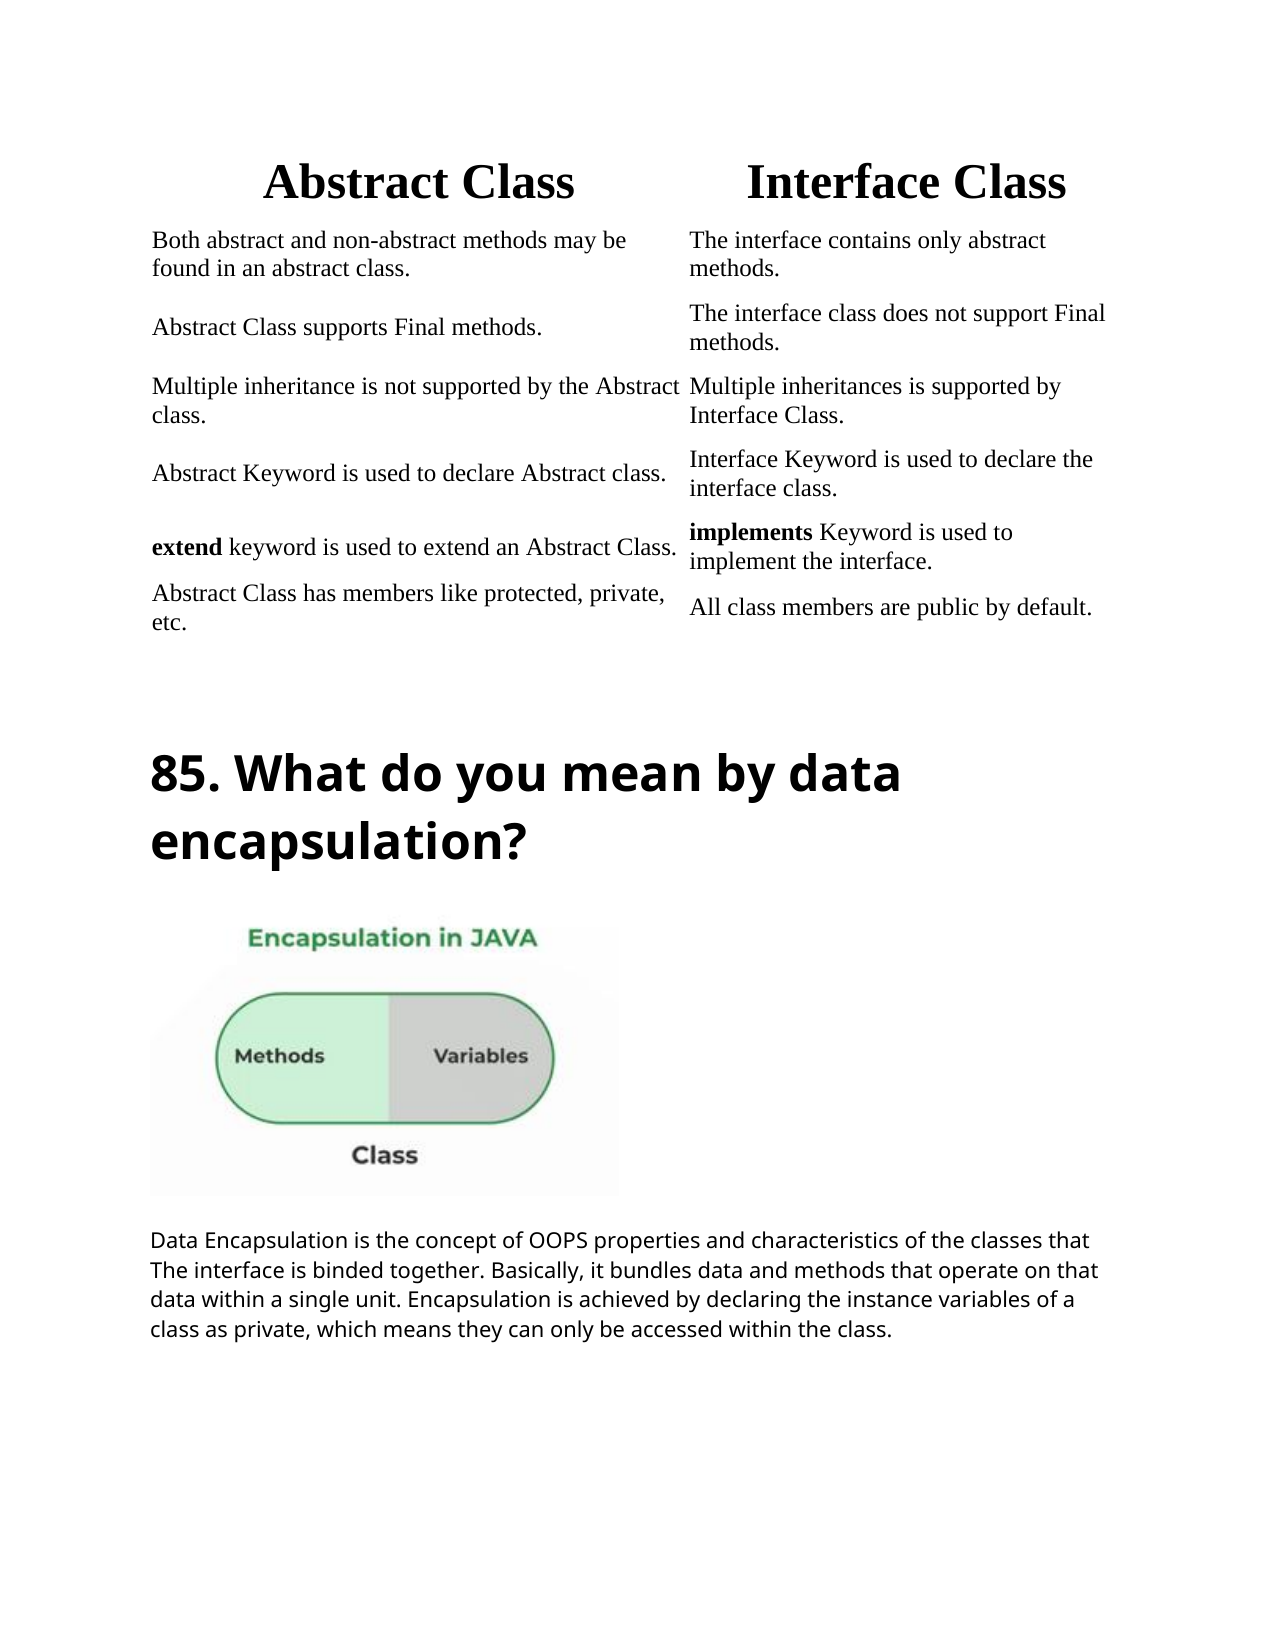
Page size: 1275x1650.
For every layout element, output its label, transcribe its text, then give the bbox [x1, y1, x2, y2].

text Data Encapsulation is the concept of OOPS properties and characteristics of the classes that The interface is binded together. Basically, it bundles data and methods that operate on that data within a single unit. Encapsulation is achieved by declaring the instance variables of a class as private, which means they can only be accessed within the class. [150, 1225, 1125, 1344]
table_cell Multiple inheritance is not supported by the Abstract class. [150, 369, 688, 442]
picture [150, 903, 620, 1196]
table_cell Multiple inheritances is supported by Interface Class. [688, 369, 1125, 442]
table_cell extend keyword is used to extend an Abstract Class. [150, 516, 688, 576]
table_cell The interface class does not support Final methods. [688, 296, 1125, 369]
table_cell Abstract Class supports Final methods. [150, 296, 688, 369]
table_header Abstract Class [150, 150, 688, 223]
table_cell The interface contains only abstract methods. [688, 223, 1125, 296]
table_cell All class members are public by default. [688, 576, 1125, 649]
table_cell implements Keyword is used to implement the interface. [688, 516, 1125, 576]
table_cell Abstract Keyword is used to declare Abstract class. [150, 443, 688, 516]
table_header Interface Class [688, 150, 1125, 223]
table_cell Abstract Class has members like protected, private, etc. [150, 576, 688, 649]
text 85. What do you mean by data encapsulation? [150, 738, 1125, 874]
table_cell Interface Keyword is used to declare the interface class. [688, 443, 1125, 516]
table_cell Both abstract and non-abstract methods may be found in an abstract class. [150, 223, 688, 296]
